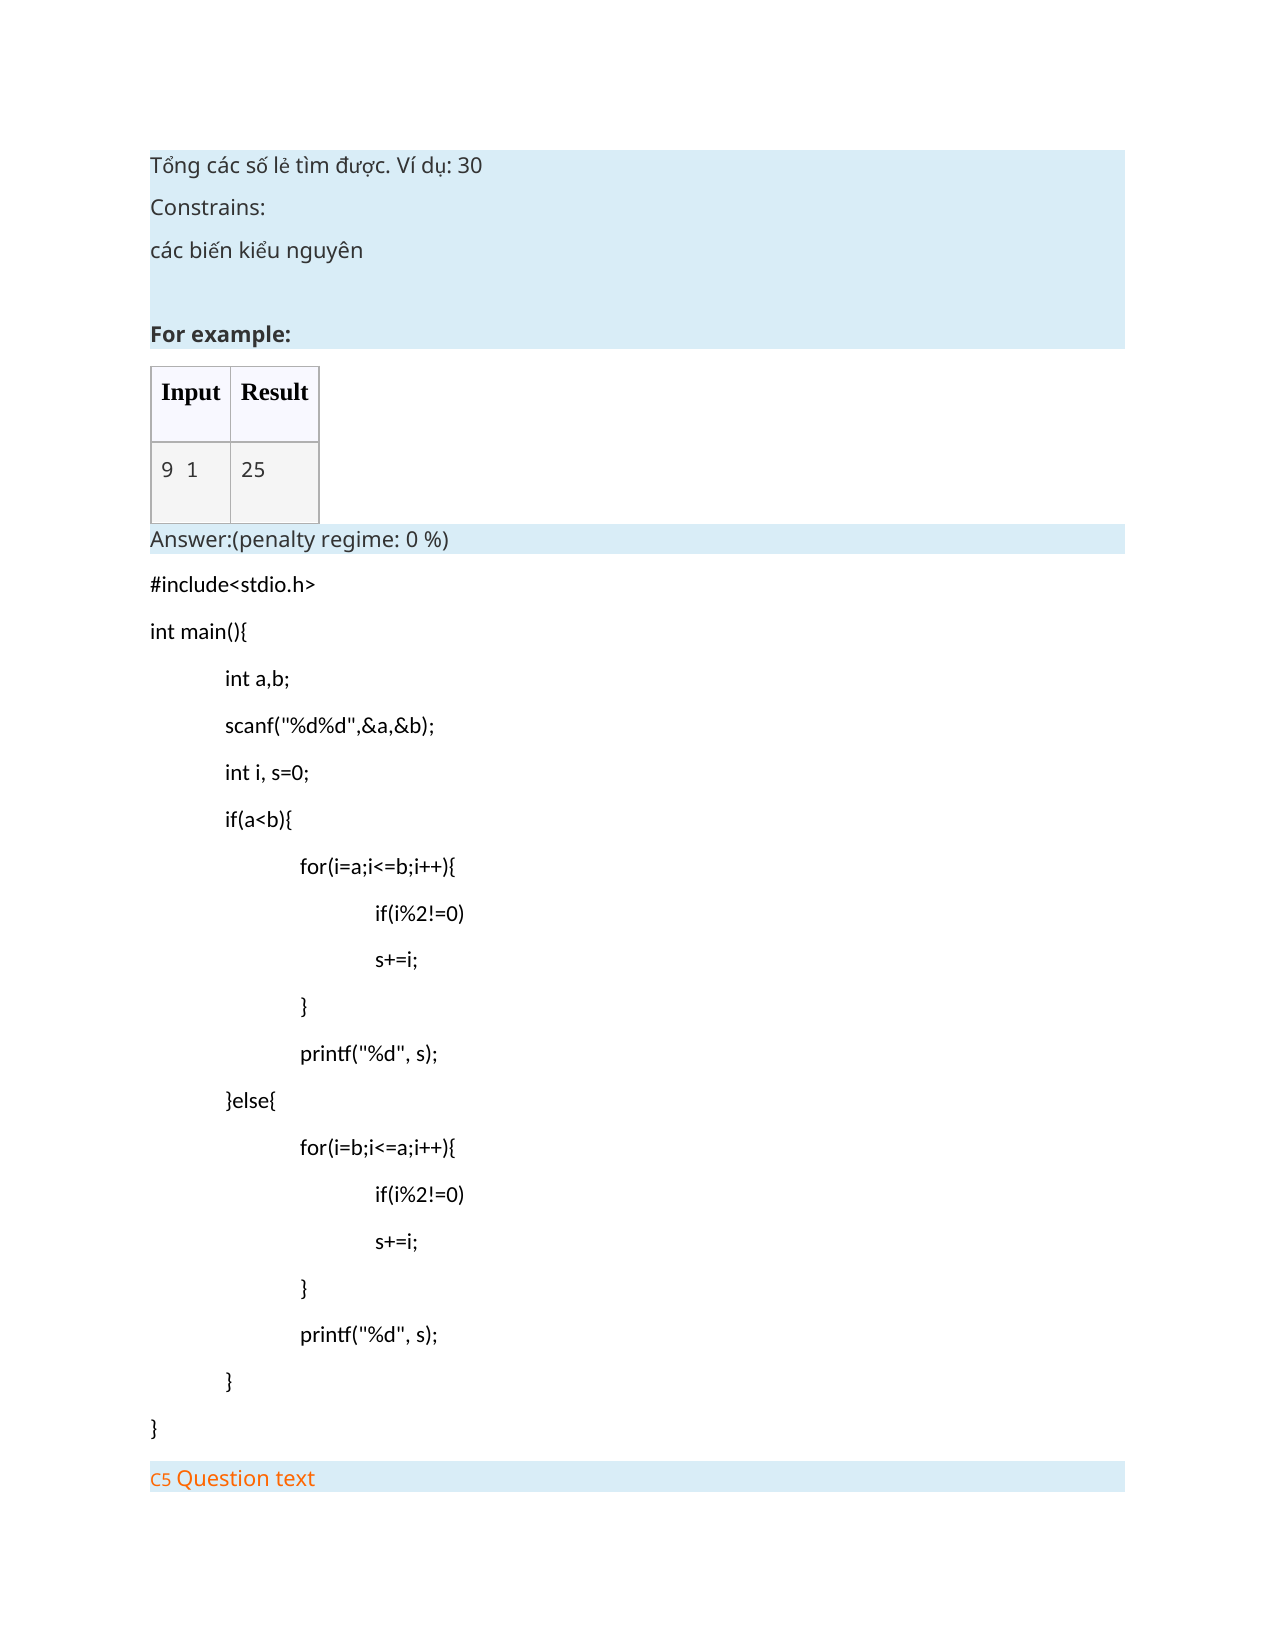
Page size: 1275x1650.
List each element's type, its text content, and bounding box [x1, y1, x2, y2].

text } [150, 992, 1125, 1020]
text #include<stdio.h> [150, 571, 1125, 598]
text Constrains: [150, 192, 1125, 222]
text for(i=a;i<=b;i++){ [150, 852, 1125, 880]
text if(i%2!=0) [150, 1180, 1125, 1208]
text scanf("%d%d",&a,&b); [150, 711, 1125, 739]
text s+=i; [150, 1227, 1125, 1255]
text }else{ [150, 1086, 1125, 1114]
text for(i=b;i<=a;i++){ [150, 1133, 1125, 1161]
text int i, s=0; [150, 758, 1125, 786]
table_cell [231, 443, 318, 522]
text int a,b; [150, 664, 1125, 692]
text Answer:(penalty regime: 0 %) [150, 524, 1125, 554]
text } [150, 1414, 1125, 1442]
text if(i%2!=0) [150, 899, 1125, 927]
text s+=i; [150, 946, 1125, 973]
text Tổng các số lẻ tìm được. Ví dụ: 30 [150, 150, 1125, 180]
text int main(){ [150, 617, 1125, 645]
text if(a<b){ [150, 805, 1125, 833]
text printf("%d", s); [150, 1039, 1125, 1067]
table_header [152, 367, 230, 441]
text } [150, 1274, 1125, 1302]
text các biến kiểu nguyên [150, 234, 1125, 264]
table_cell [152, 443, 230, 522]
text } [150, 1367, 1125, 1395]
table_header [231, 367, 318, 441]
text For example: [150, 319, 1125, 349]
text C5 Question text [150, 1461, 1125, 1492]
text printf("%d", s); [150, 1321, 1125, 1348]
